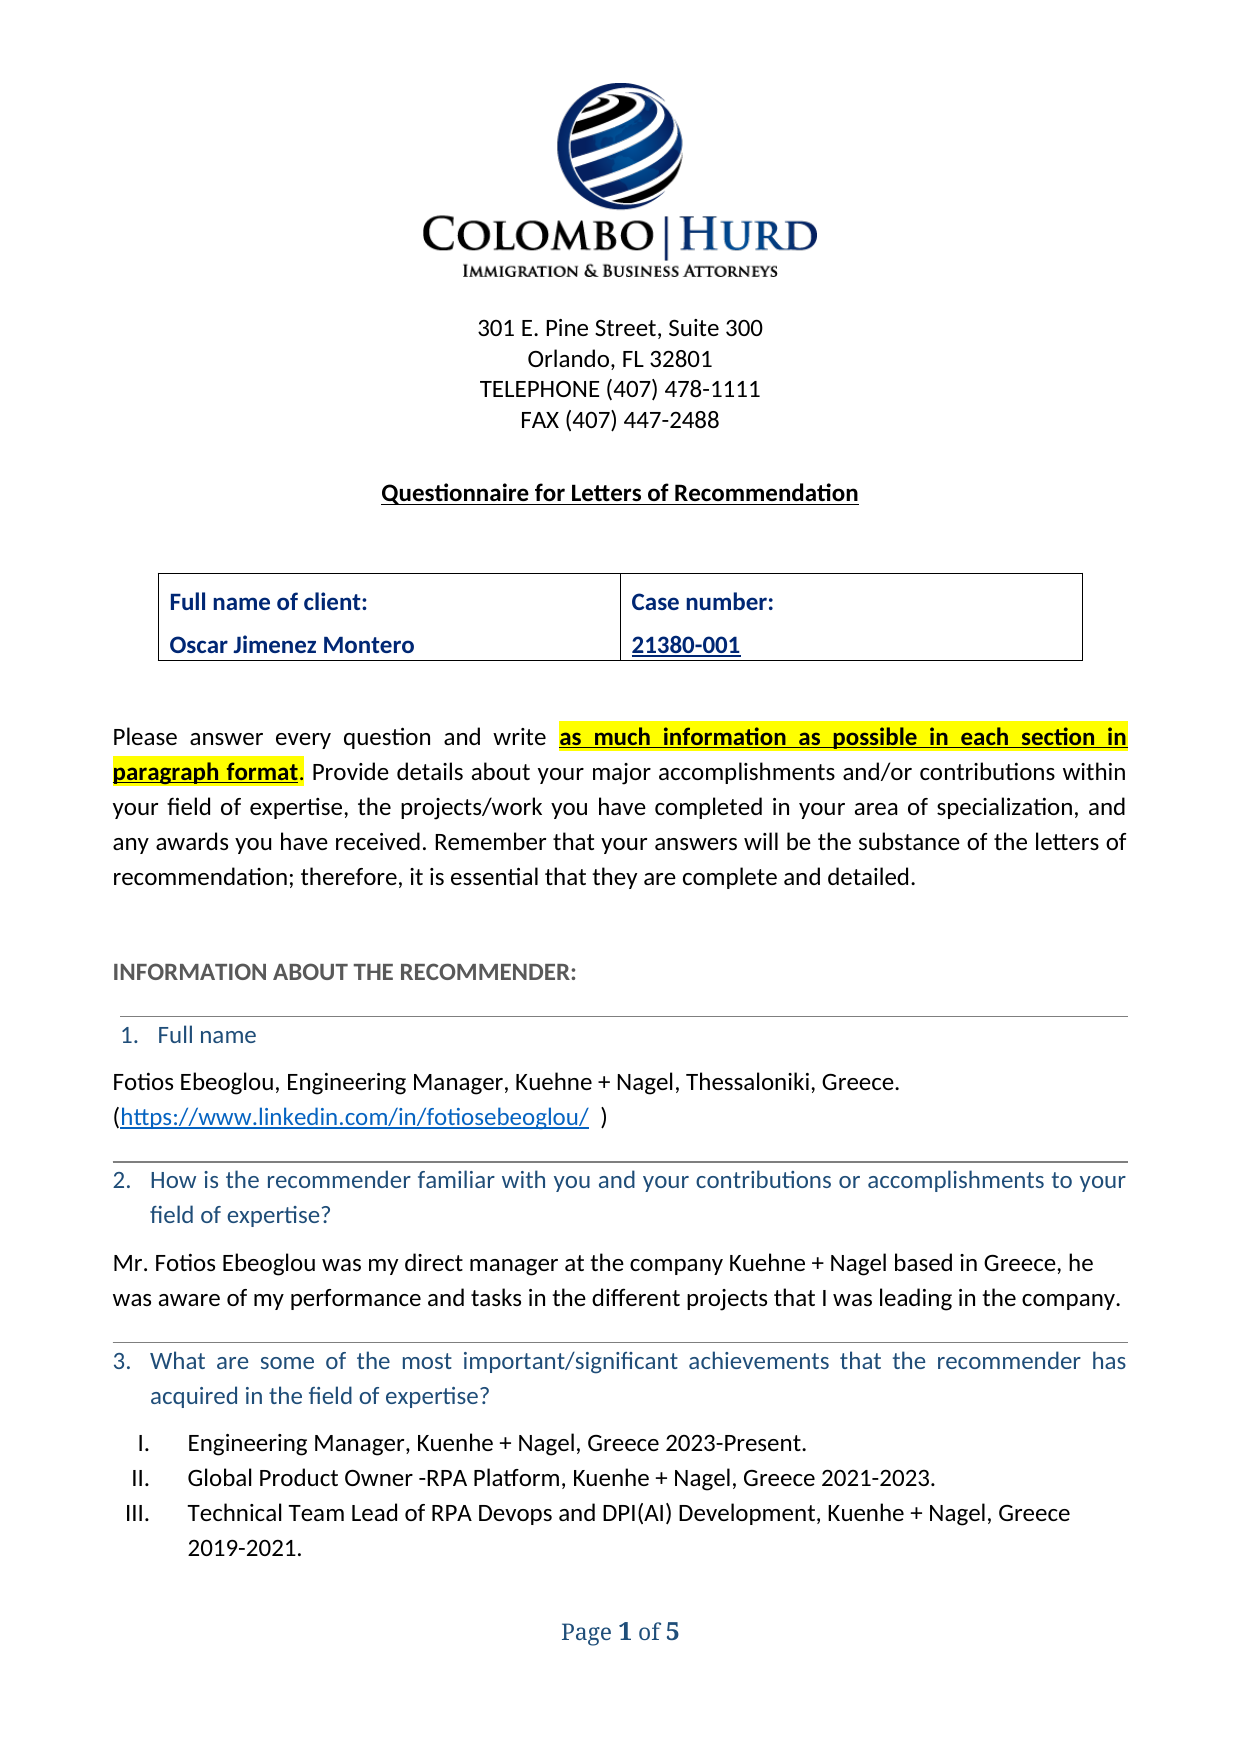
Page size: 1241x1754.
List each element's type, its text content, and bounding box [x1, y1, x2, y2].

subtitle What are some of the most important/significant achievements that the recommender has acquired in the field of expertise? [112, 1343, 1128, 1411]
text Mr. Fotios Ebeoglou was my direct manager at the company Kuehne + Nagel based in Greece, he was aware of my performance and tasks in the different projects that I was leading in the company. [112, 1247, 1128, 1312]
table_header Case number: 21380-001 [621, 574, 1082, 660]
text Questionnaire for Letters of Recommendation [112, 478, 1128, 508]
text Please answer every question and write as much information as possible in each section in paragraph format. Provide details about your major accomplishments and/or contributions within your field of expertise, the projects/work you have completed in your area of specialization, and any awards you have received. Remember that your answers will be the substance of the letters of recommendation; therefore, it is essential that they are complete and detailed. [112, 721, 1128, 891]
text FAX (407) 447-2488 [112, 404, 1128, 434]
text Fotios Ebeoglou, Engineering Manager, Kuehne + Nagel, Thessaloniki, Greece. (https://www.linkedin.com/in/fotiosebeoglou/ ) [112, 1066, 1128, 1132]
subtitle How is the recommender familiar with you and your contributions or accomplishments to your field of expertise? [112, 1162, 1128, 1230]
list Global Product Owner -RPA Platform, Kuenhe + Nagel, Greece 2021-2023. [150, 1463, 1128, 1493]
text TELEPHONE (407) 478-1111 [112, 373, 1128, 404]
table_header Full name of client: Oscar Jimenez Montero [159, 574, 620, 660]
picture [423, 83, 817, 277]
list Engineering Manager, Kuenhe + Nagel, Greece 2023-Present. [150, 1428, 1128, 1458]
text INFORMATION ABOUT THE RECOMMENDER: [112, 956, 1128, 986]
list Technical Team Lead of RPA Devops and DPI(AI) Development, Kuenhe + Nagel, Greece 2019-2021. [150, 1498, 1128, 1563]
text Orlando, FL 32801 [112, 343, 1128, 373]
subtitle Full name [120, 1017, 1128, 1049]
text 301 E. Pine Street, Suite 300 [112, 312, 1128, 343]
